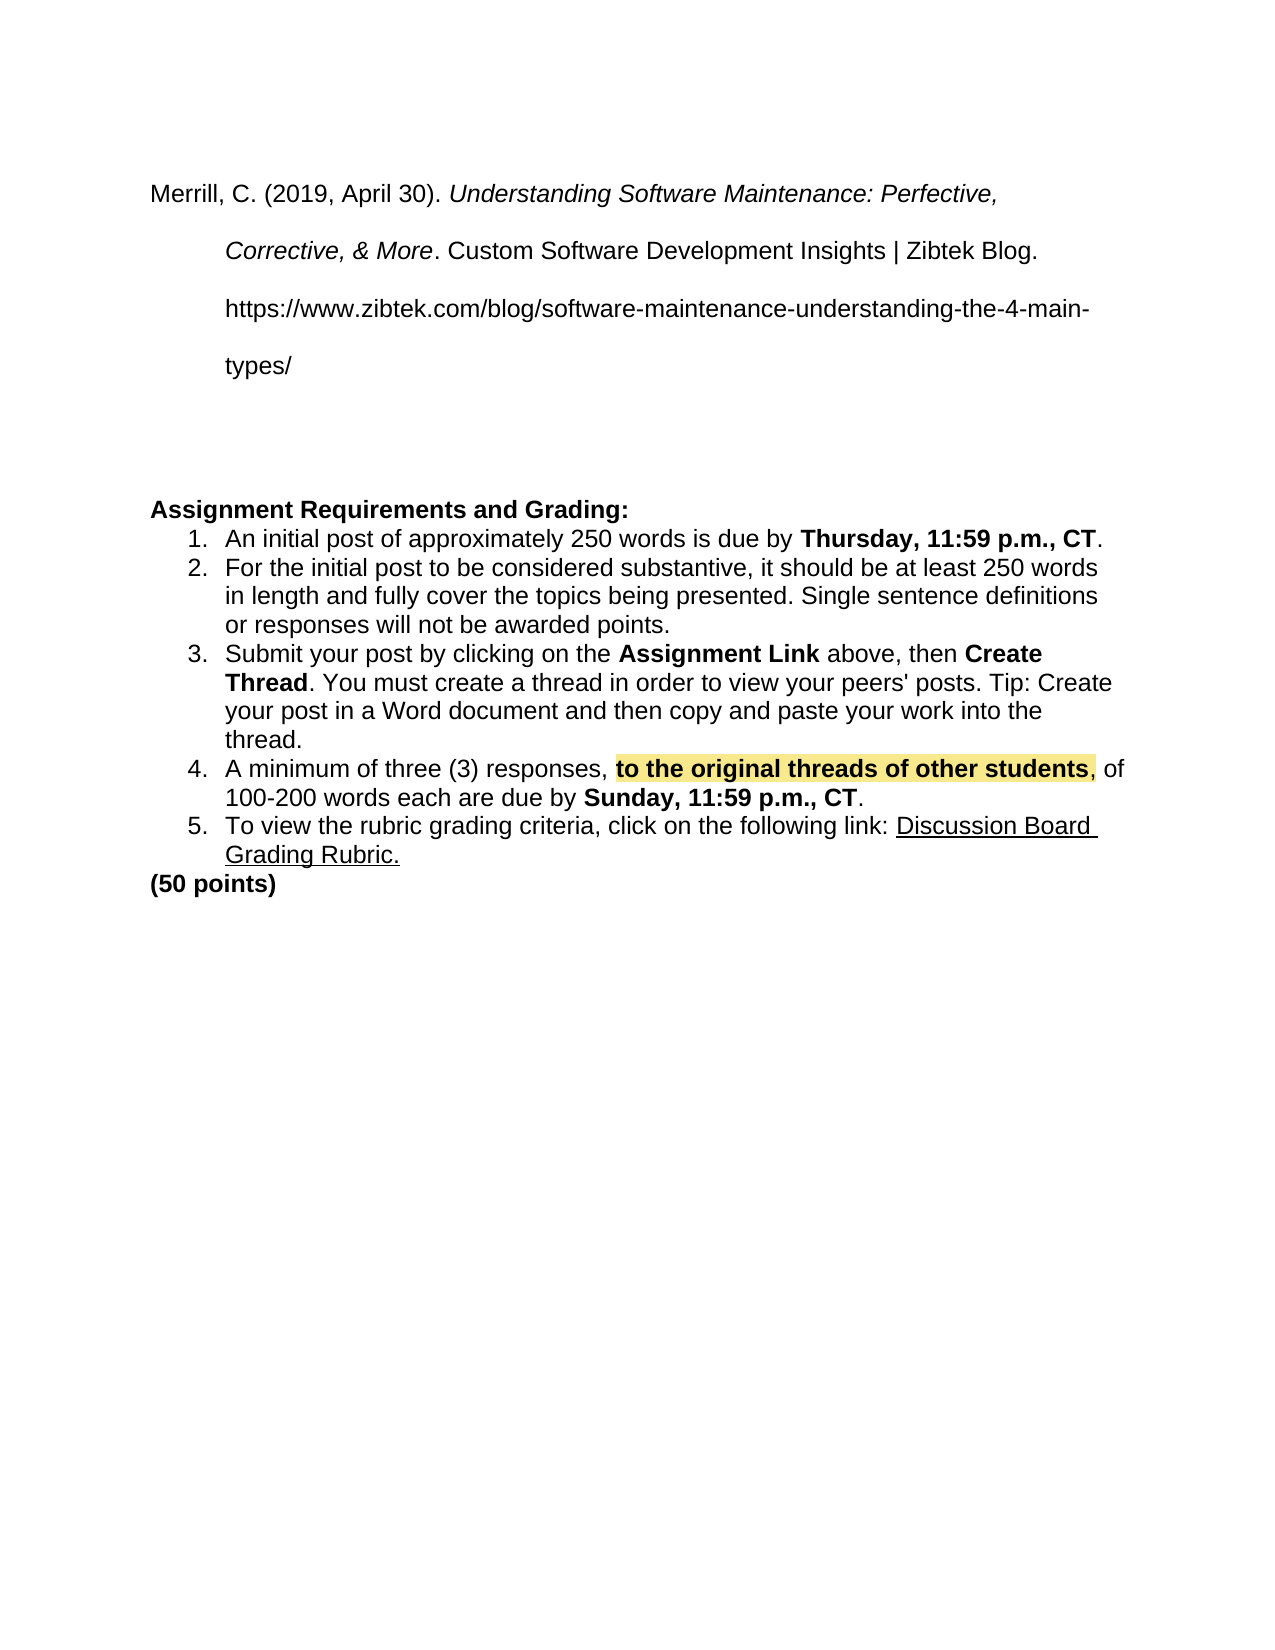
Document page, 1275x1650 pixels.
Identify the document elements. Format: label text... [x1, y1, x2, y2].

text Assignment Requirements and Grading: [150, 495, 1125, 524]
text (50 points) [150, 869, 1125, 897]
list An initial post of approximately 250 words is due by Thursday, 11:59 p.m., CT. [187, 524, 1125, 552]
text Merrill, C. (2019, April 30). Understanding Software Maintenance: Perfective, Corrective, & More. Custom Software Development Insights | Zibtek Blog. https://www.zibtek.com/blog/software-maintenance-understanding-the-4-main-types/ [150, 179, 1125, 380]
list For the initial post to be considered substantive, it should be at least 250 words in length and fully cover the topics being presented. Single sentence definitions or responses will not be awarded points. [187, 552, 1125, 639]
list Submit your post by clicking on the Assignment Link above, then Create Thread. You must create a thread in order to view your peers' posts. Tip: Create your post in a Word document and then copy and paste your work into the thread. [187, 639, 1125, 754]
list To view the rubric grading criteria, click on the following link: Discussion Board Grading Rubric. [187, 811, 1125, 869]
list A minimum of three (3) responses, to the original threads of other students, of 100-200 words each are due by Sunday, 11:59 p.m., CT. [187, 754, 1125, 811]
